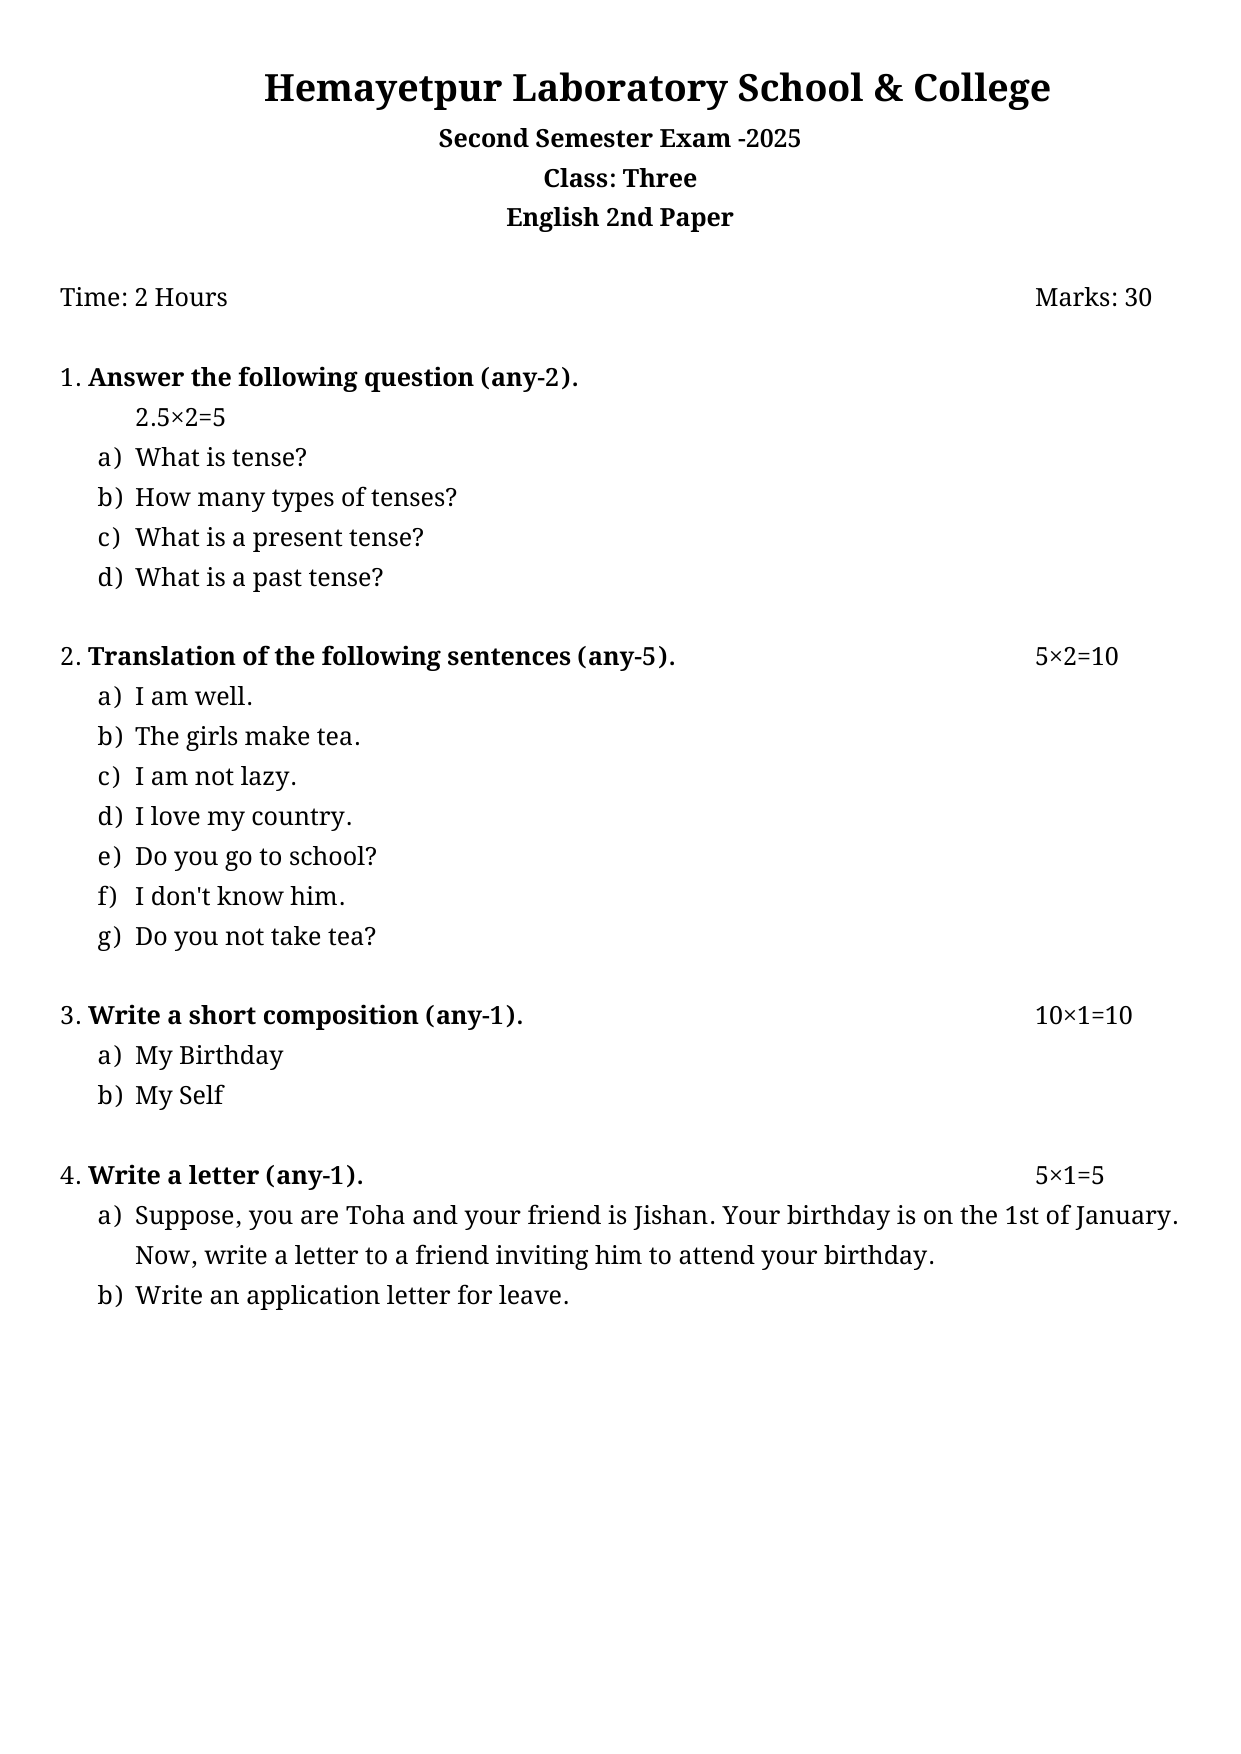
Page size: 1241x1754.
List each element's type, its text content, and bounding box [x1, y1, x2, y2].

text 2. Translation of the following sentences (any-5). 5×2=10 [60, 638, 1180, 678]
list Write an application letter for leave. [97, 1277, 1180, 1317]
list How many types of tenses? [97, 479, 1180, 519]
text 3. Write a short composition (any-1). 10×1=10 [60, 997, 1180, 1037]
list What is a past tense? [97, 559, 1180, 598]
list I don't know him. [97, 878, 1180, 918]
text Second Semester Exam -2025 [60, 120, 1180, 160]
list Do you not take tea? [97, 918, 1180, 958]
text Class: Three [60, 160, 1180, 199]
list What is tense? [97, 439, 1180, 479]
text 1. Answer the following question (any-2). 2.5×2=5 [60, 359, 1180, 439]
list My Self [97, 1077, 1180, 1117]
text Hemayetpur Laboratory School & College [135, 60, 1180, 120]
text English 2nd Paper [60, 199, 1180, 239]
list What is a present tense? [97, 519, 1180, 559]
list Do you go to school? [97, 838, 1180, 878]
list The girls make tea. [97, 718, 1180, 758]
list Suppose, you are Toha and your friend is Jishan. Your birthday is on the 1st of January. Now, write a letter to a friend inviting him to attend your birthday. [97, 1197, 1180, 1277]
text Time: 2 Hours Marks: 30 [60, 279, 1180, 319]
text 4. Write a letter (any-1). 5×1=5 [60, 1157, 1180, 1197]
list I am well. [97, 678, 1180, 718]
list I love my country. [97, 798, 1180, 838]
list I am not lazy. [97, 758, 1180, 798]
list My Birthday [97, 1037, 1180, 1077]
